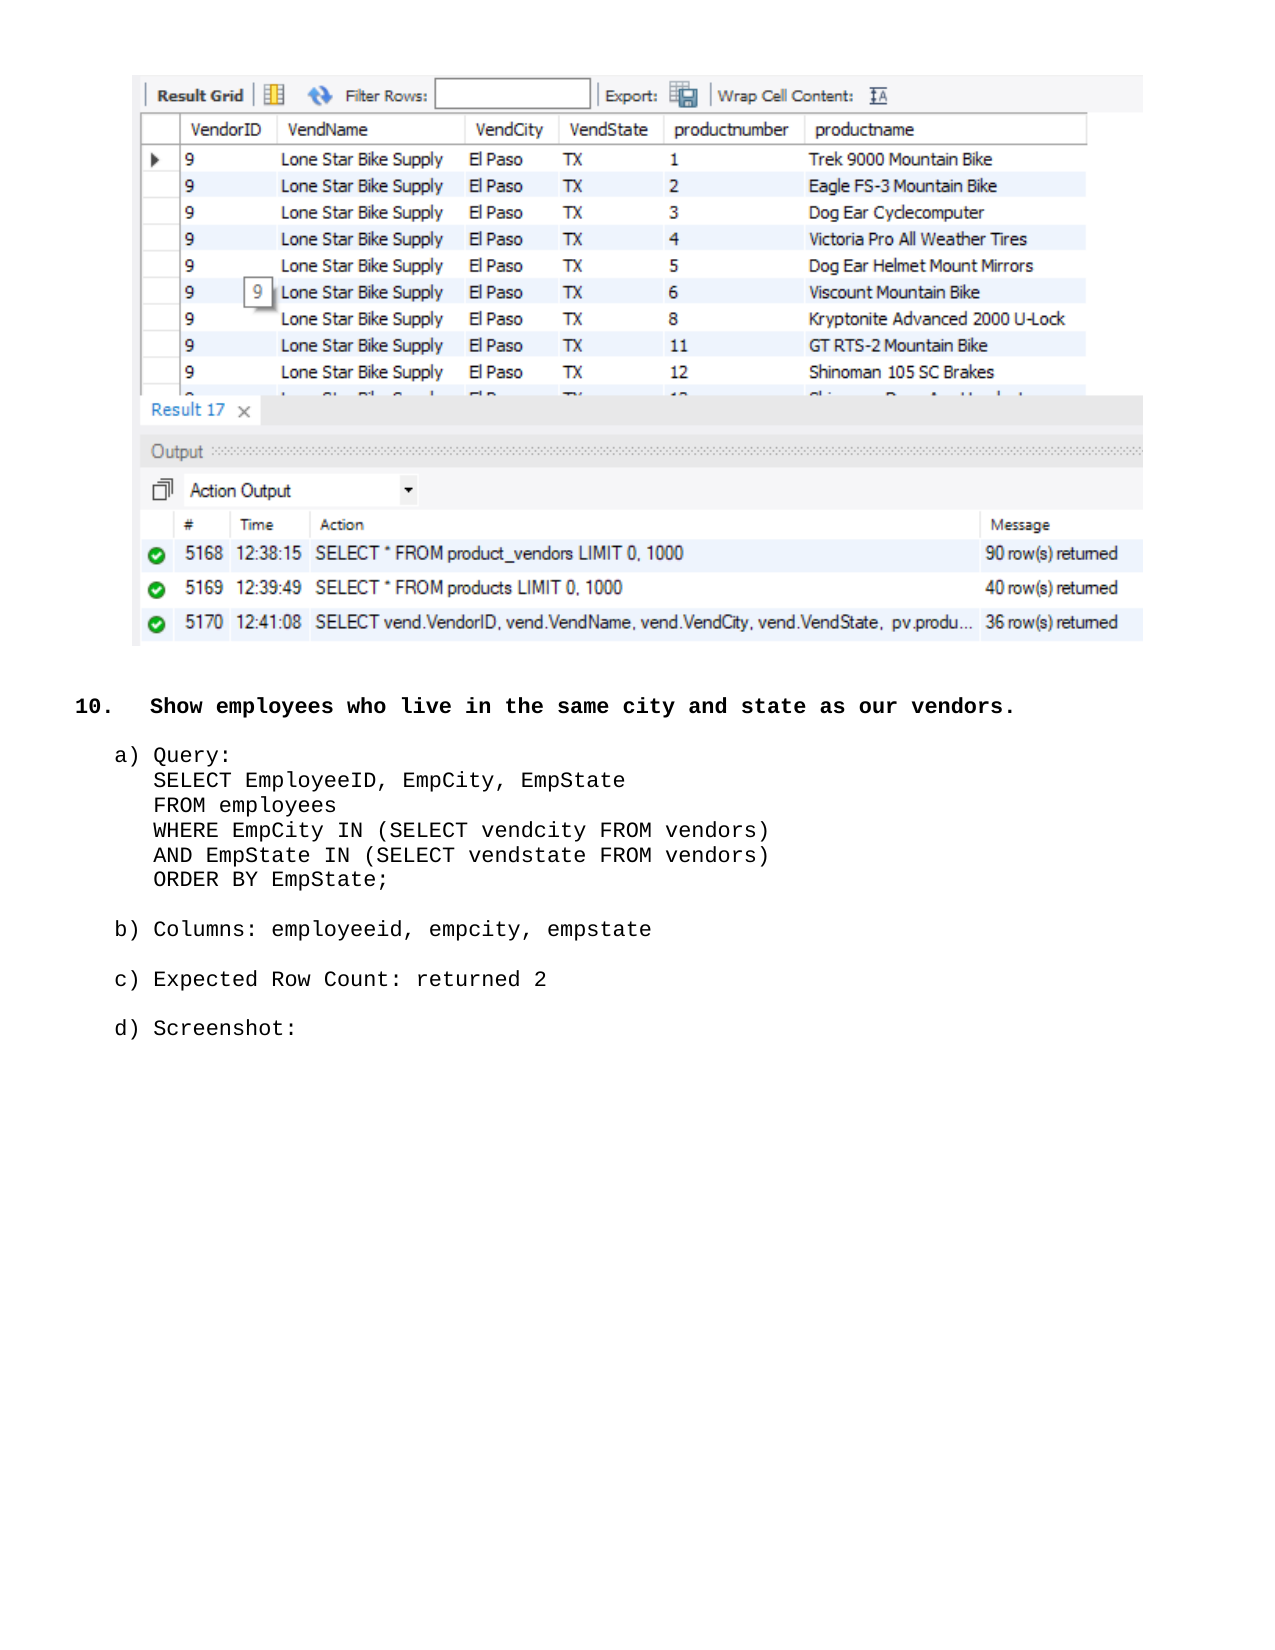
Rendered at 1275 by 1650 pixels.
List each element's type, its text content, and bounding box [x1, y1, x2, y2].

list Screenshot: [114, 1017, 1200, 1042]
list SELECT EmployeeID, EmpCity, EmpState FROM employees WHERE EmpCity IN (SELECT vendcity FROM vendors) AND EmpState IN (SELECT vendstate FROM vendors) ORDER BY EmpState; [153, 769, 1200, 893]
list Expected Row Count: returned 2 [114, 968, 1200, 992]
picture [132, 75, 1143, 646]
list Show employees who live in the same city and state as our vendors. [75, 695, 1200, 720]
list Columns: employeeid, empcity, empstate [114, 918, 1200, 943]
list Query: [114, 744, 1200, 769]
